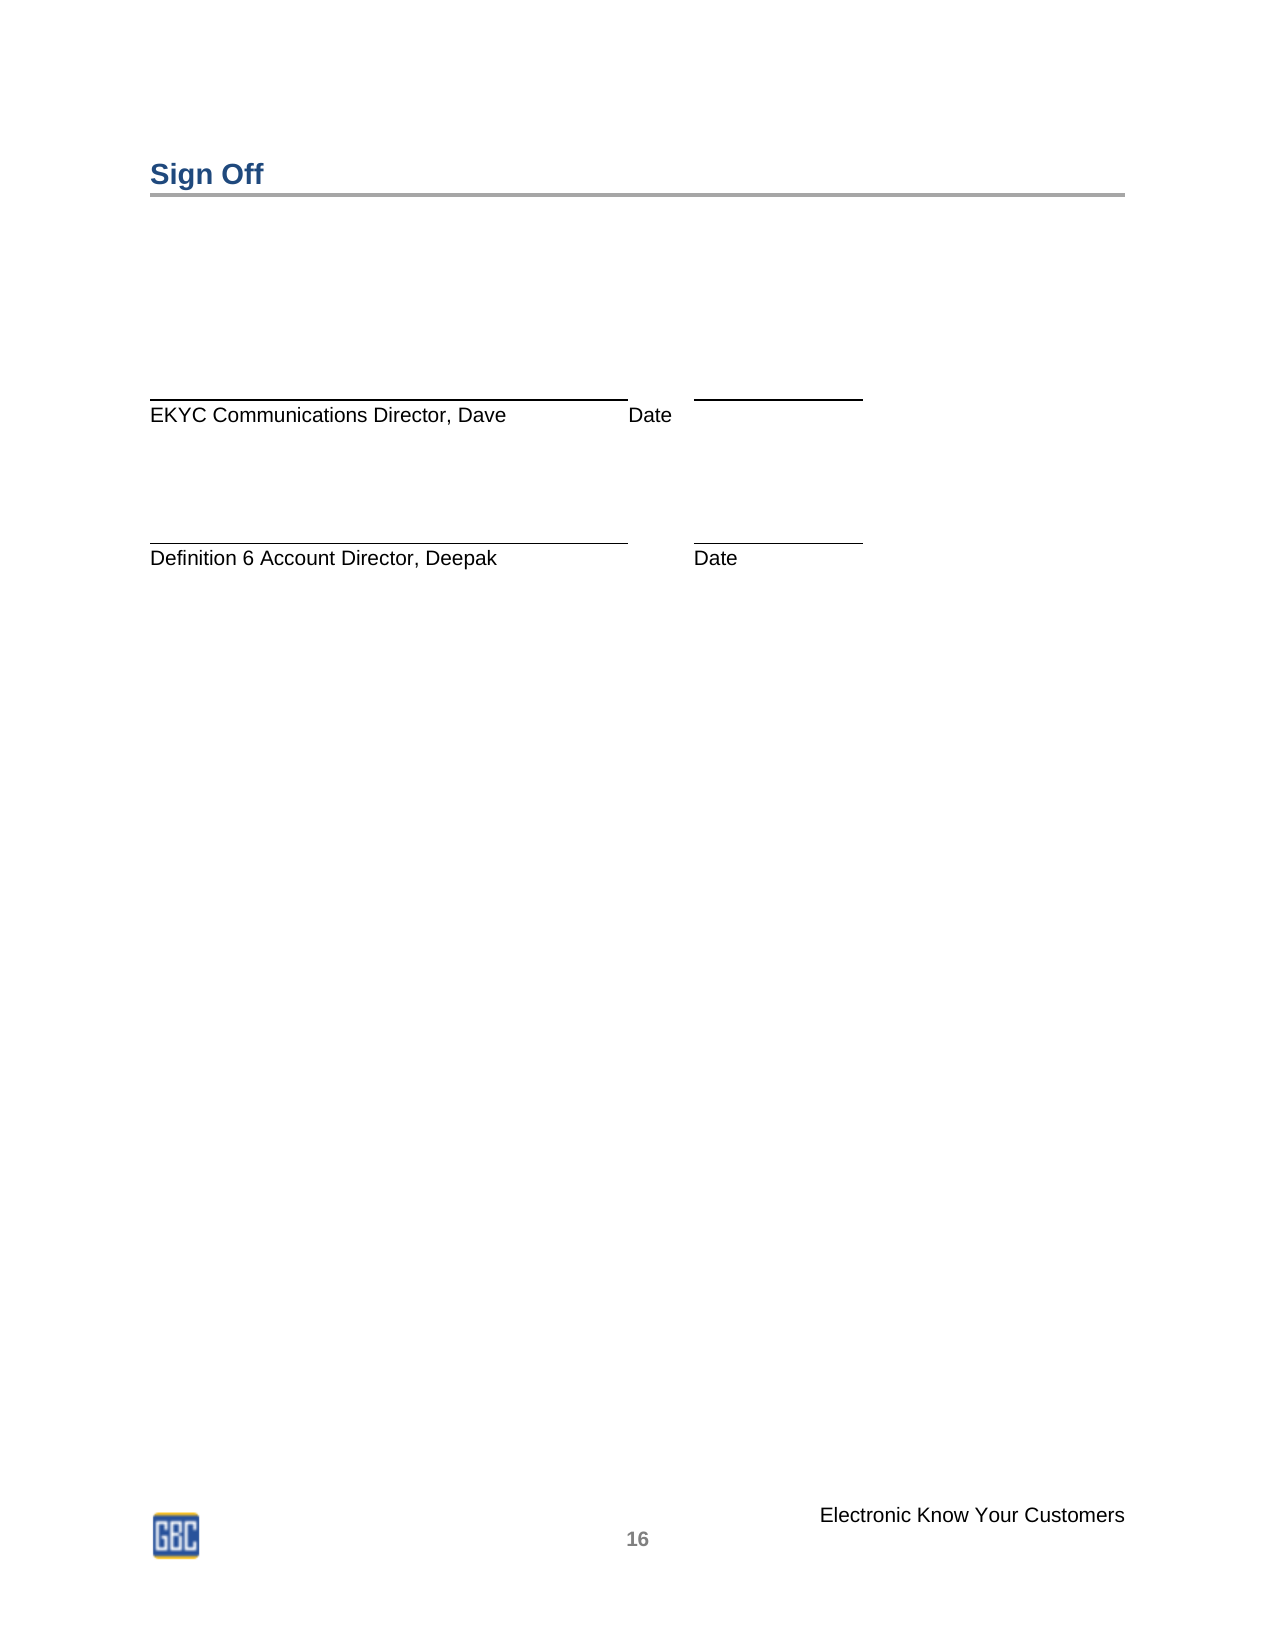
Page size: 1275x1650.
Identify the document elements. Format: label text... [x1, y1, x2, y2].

picture [149, 1504, 218, 1568]
text EKYC Communications Director, Dave Date [150, 402, 1125, 426]
text Sign Off [150, 157, 1125, 193]
text Definition 6 Account Director, Deepak Date [150, 546, 1125, 570]
